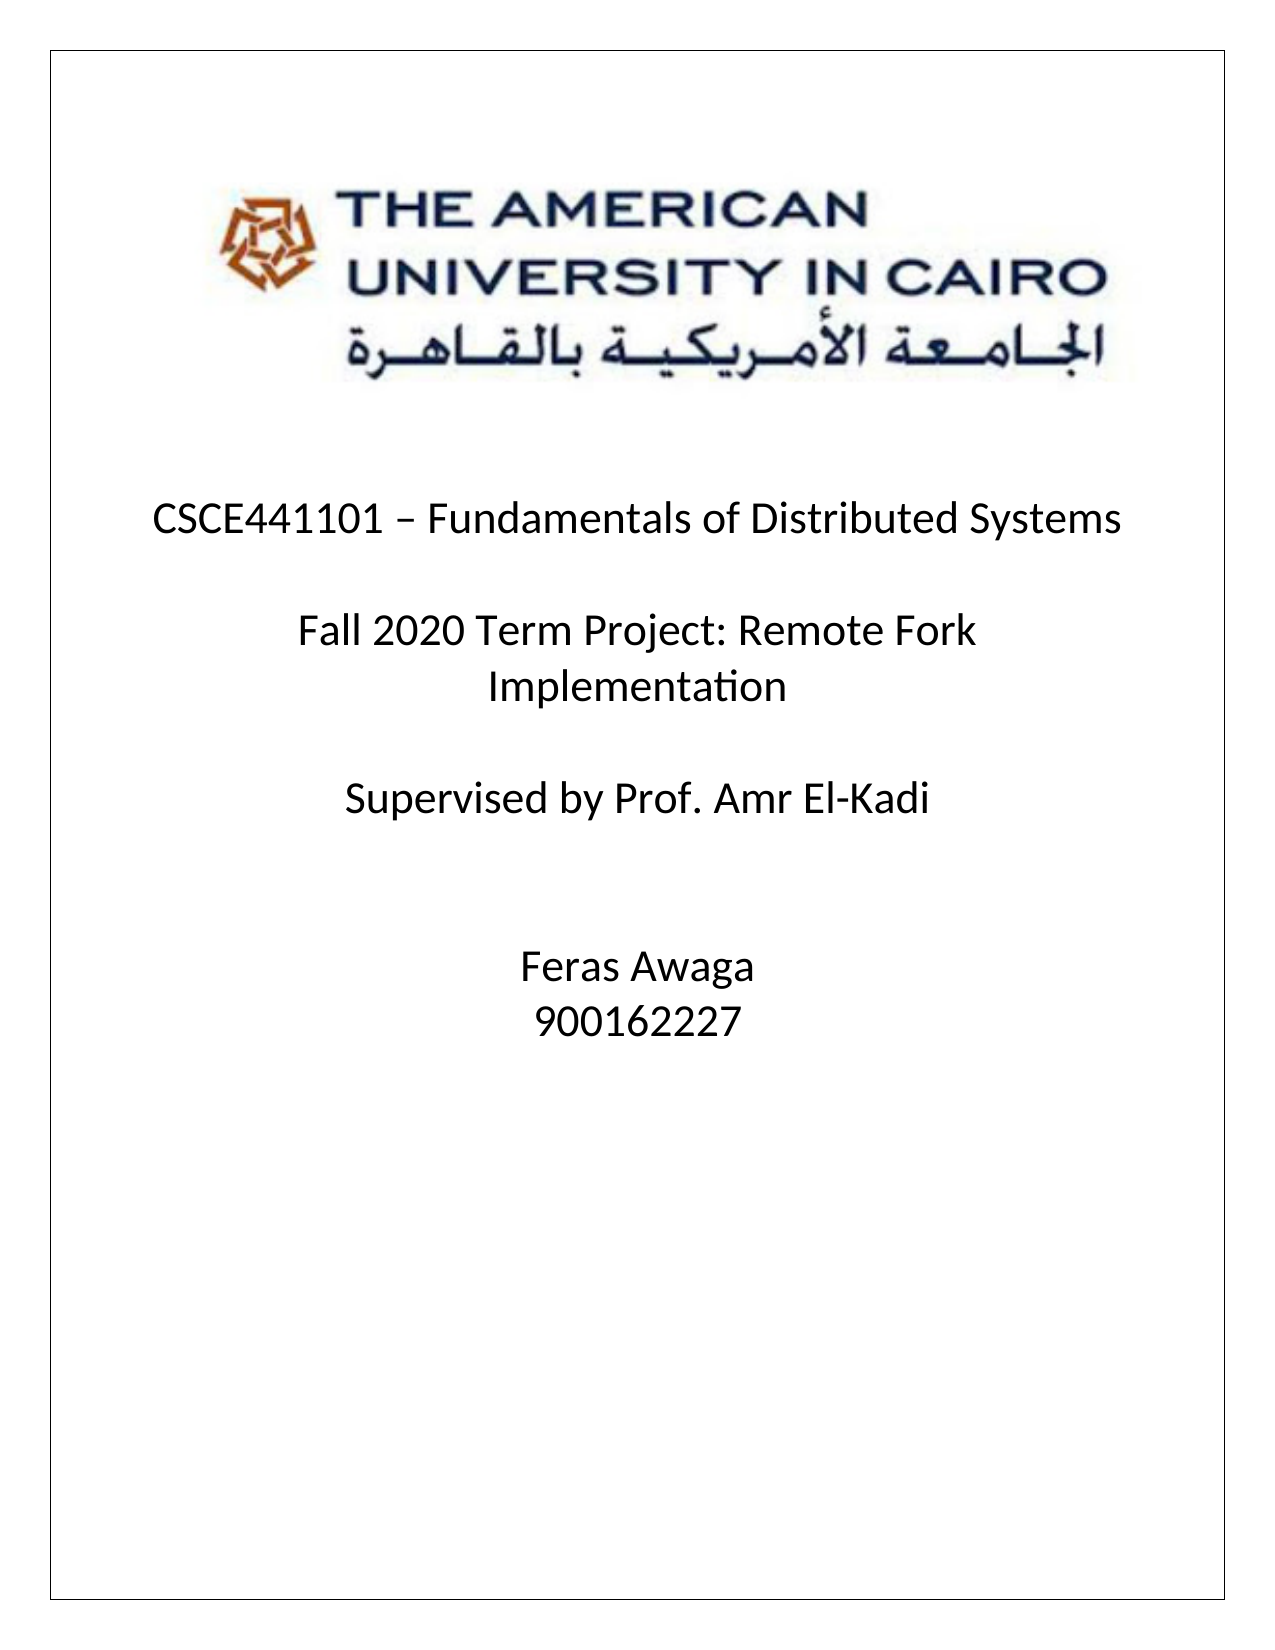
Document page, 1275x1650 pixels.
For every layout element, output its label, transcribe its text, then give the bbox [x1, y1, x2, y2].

text 900162227 [150, 992, 1125, 1048]
text Feras Awaga [150, 936, 1125, 992]
text Fall 2020 Term Project: Remote Fork Implementation [150, 601, 1125, 713]
picture [129, 150, 1191, 428]
text CSCE441101 – Fundamentals of Distributed Systems [150, 489, 1125, 545]
text Supervised by Prof. Amr El-Kadi [150, 769, 1125, 824]
